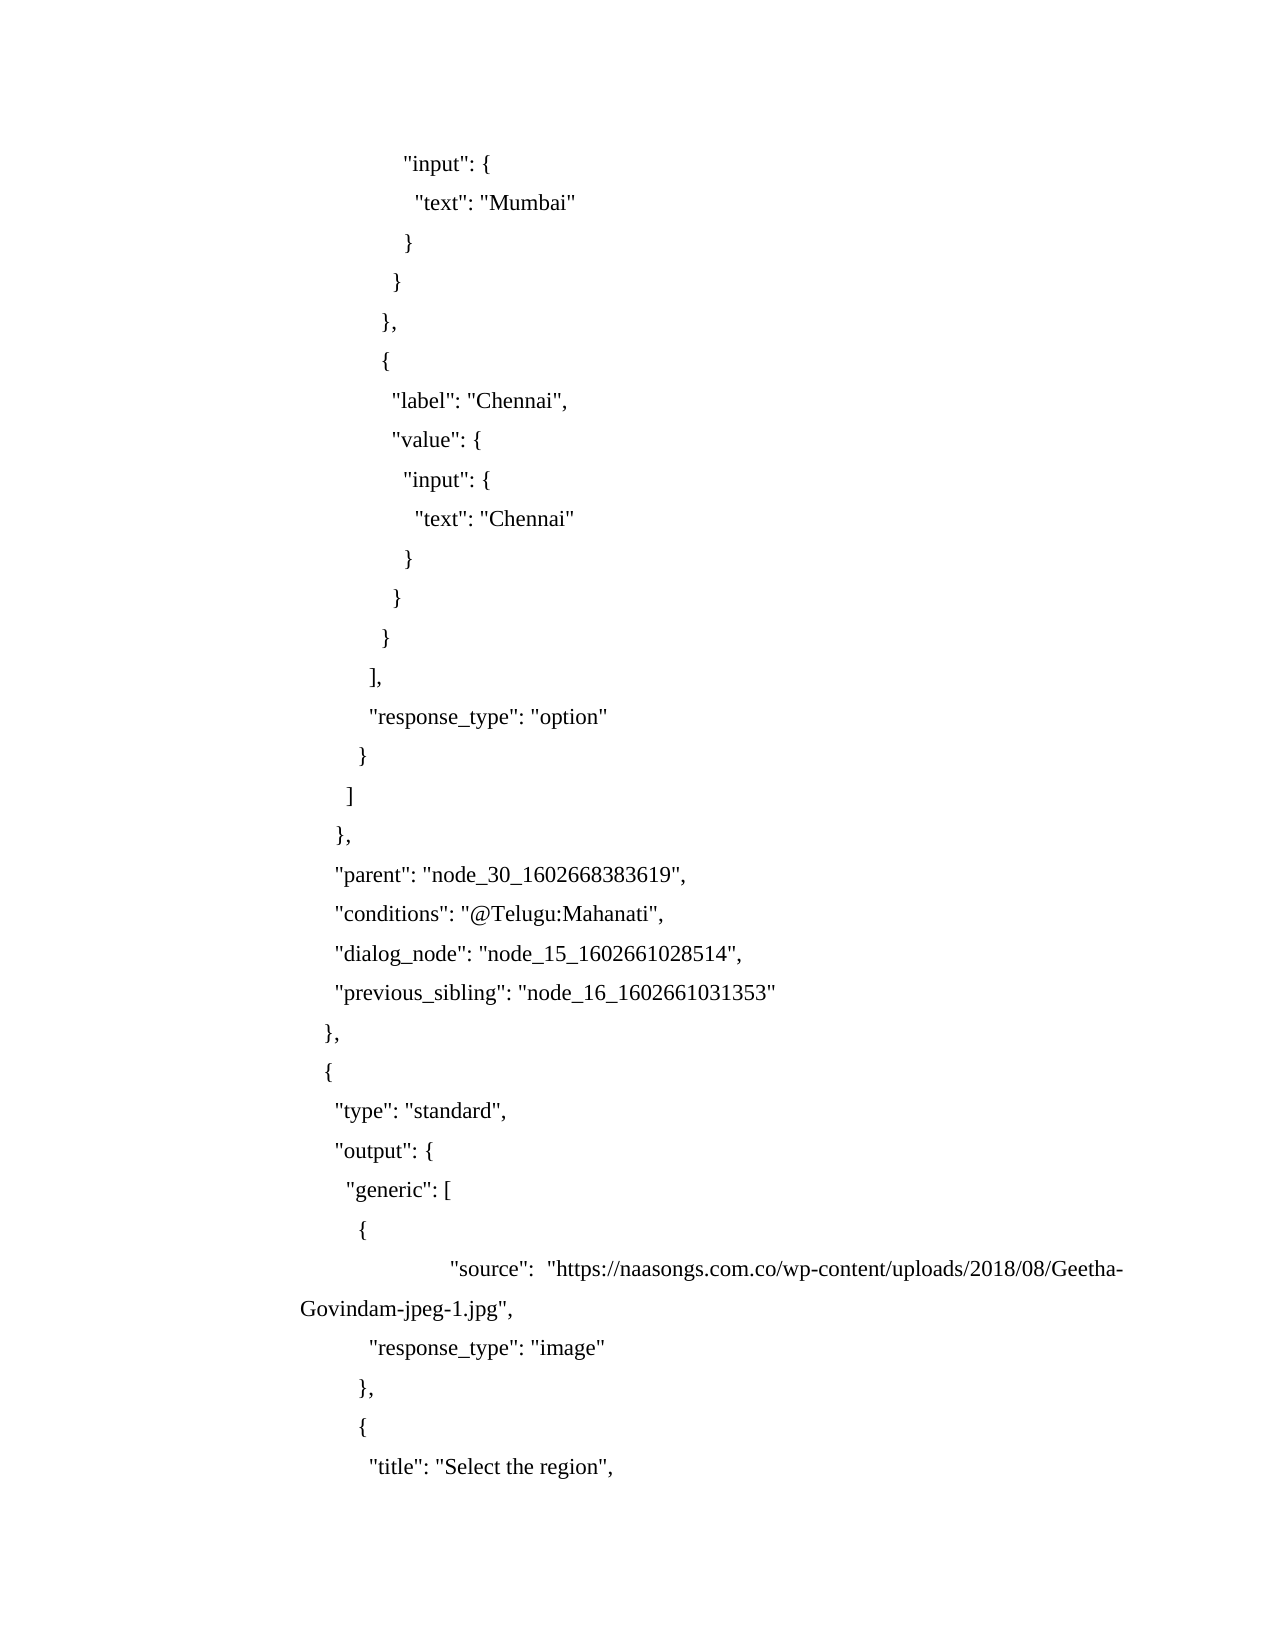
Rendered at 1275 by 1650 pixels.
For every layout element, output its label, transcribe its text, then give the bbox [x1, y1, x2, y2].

list "type": "standard", [300, 1097, 1125, 1124]
list }, [300, 308, 1125, 334]
list "response_type": "image" [300, 1334, 1125, 1361]
list "source": "https://naasongs.com.co/wp-content/uploads/2018/08/Geetha-Govindam-jpeg-1.jpg", [300, 1255, 1125, 1321]
list "label": "Chennai", [300, 387, 1125, 413]
list "value": { [300, 426, 1125, 453]
list "title": "Select the region", [300, 1453, 1125, 1479]
list "response_type": "option" [300, 703, 1125, 729]
list } [300, 268, 1125, 295]
list } [300, 229, 1125, 255]
list }, [300, 821, 1125, 847]
list { [300, 1058, 1125, 1084]
list "output": { [300, 1137, 1125, 1163]
list "dialog_node": "node_15_1602661028514", [300, 939, 1125, 966]
list } [300, 742, 1125, 768]
list } [300, 624, 1125, 650]
list "previous_sibling": "node_16_1602661031353" [300, 979, 1125, 1005]
list }, [300, 1018, 1125, 1045]
list { [300, 347, 1125, 374]
list } [300, 545, 1125, 571]
list "input": { [300, 466, 1125, 492]
list ] [300, 782, 1125, 808]
list "text": "Chennai" [300, 505, 1125, 532]
list "text": "Mumbai" [300, 189, 1125, 216]
list "parent": "node_30_1602668383619", [300, 861, 1125, 887]
list } [300, 584, 1125, 611]
list { [300, 1413, 1125, 1440]
list }, [300, 1374, 1125, 1400]
list ], [300, 663, 1125, 689]
list { [300, 1216, 1125, 1242]
list "conditions": "@Telugu:Mahanati", [300, 900, 1125, 926]
list "input": { [300, 150, 1125, 176]
list "generic": [ [300, 1176, 1125, 1203]
